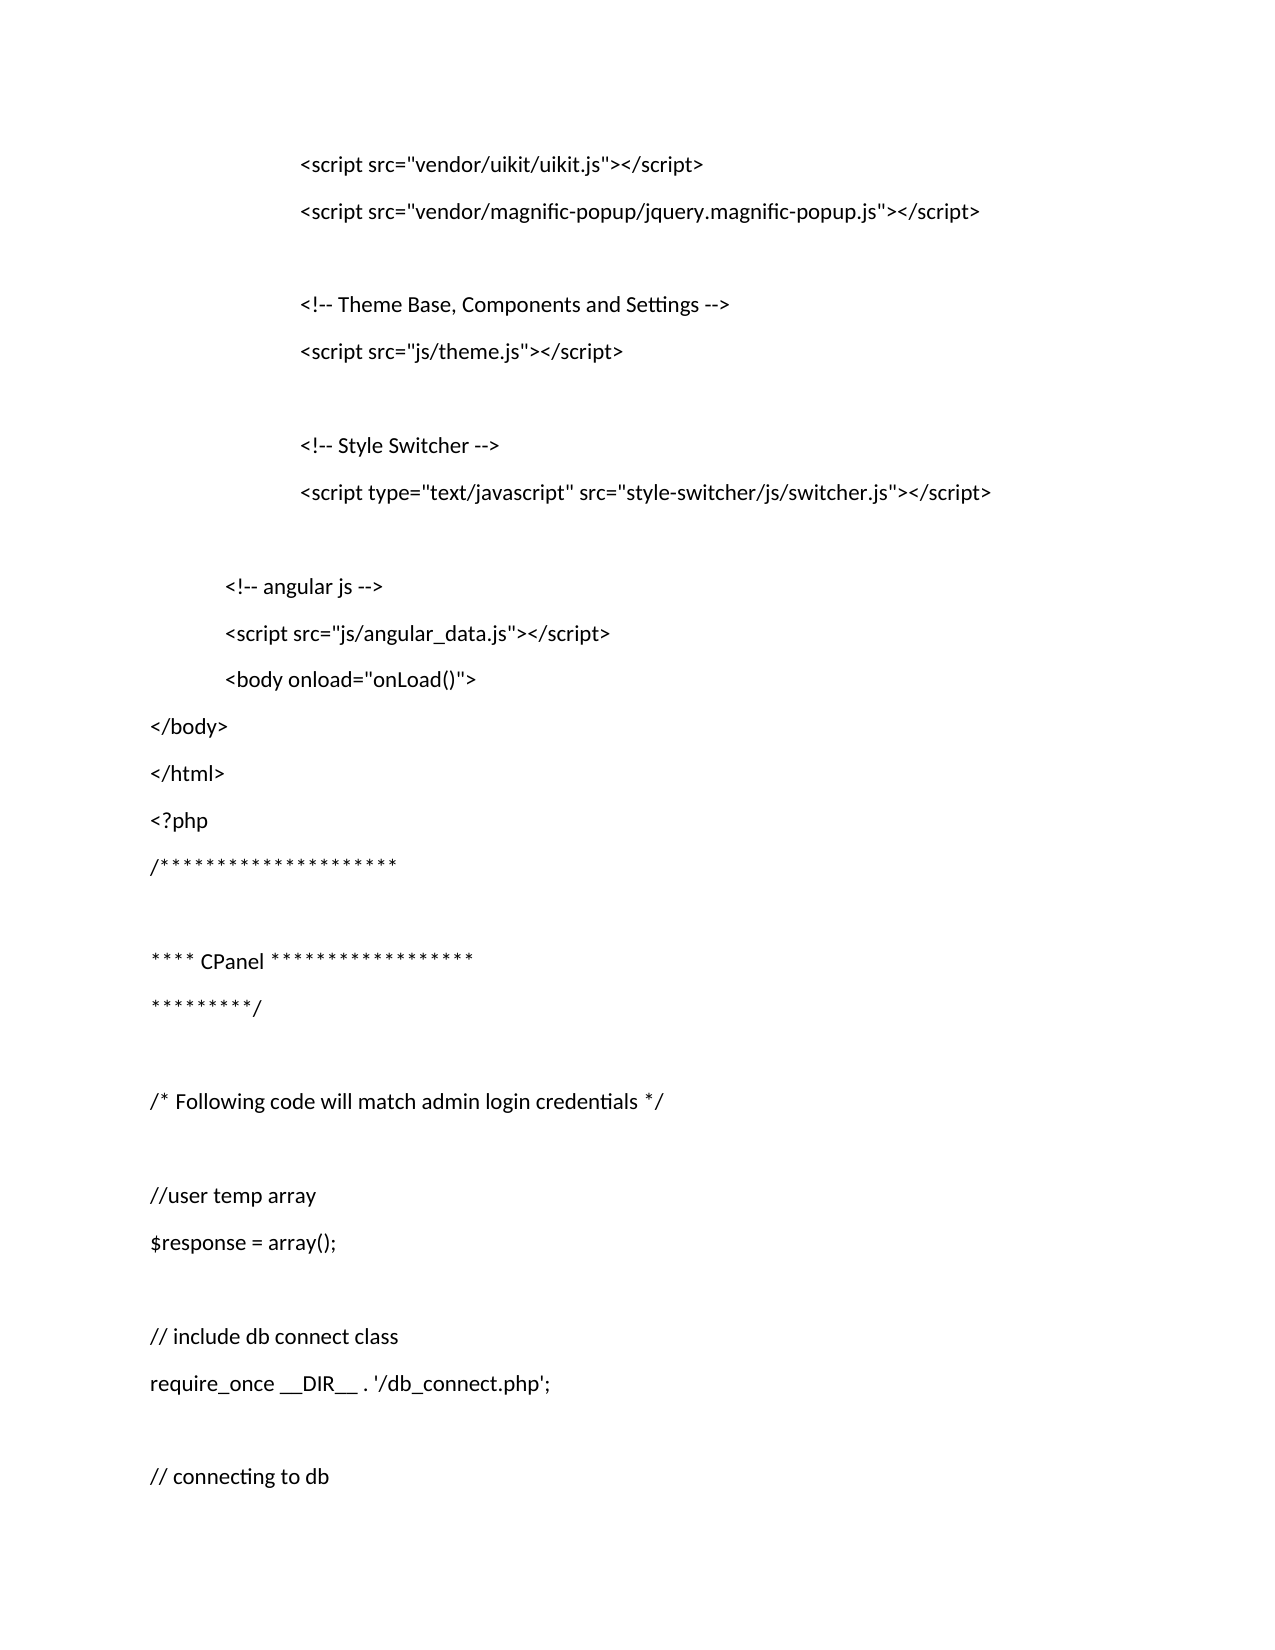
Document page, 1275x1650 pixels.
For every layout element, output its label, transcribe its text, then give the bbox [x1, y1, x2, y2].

text <!-- angular js --> [150, 572, 1125, 600]
text <!-- Theme Base, Components and Settings --> [150, 291, 1125, 319]
text <body onload="onLoad()"> [150, 666, 1125, 694]
text </html> [150, 759, 1125, 787]
text <script type="text/javascript" src="style-switcher/js/switcher.js"></script> [150, 478, 1125, 506]
text /* Following code will match admin login credentials */ [150, 1087, 1125, 1116]
text **** CPanel ****************** [150, 947, 1125, 975]
text <script src="vendor/magnific-popup/jquery.magnific-popup.js"></script> [150, 197, 1125, 225]
text /********************* [150, 853, 1125, 881]
text <!-- Style Switcher --> [150, 431, 1125, 459]
text // include db connect class [150, 1322, 1125, 1350]
text // connecting to db [150, 1462, 1125, 1491]
text *********/ [150, 994, 1125, 1022]
text <?php [150, 806, 1125, 834]
text <script src="vendor/uikit/uikit.js"></script> [150, 150, 1125, 178]
text </body> [150, 712, 1125, 741]
text <script src="js/angular_data.js"></script> [150, 619, 1125, 647]
text <script src="js/theme.js"></script> [150, 337, 1125, 366]
text $response = array(); [150, 1228, 1125, 1256]
text require_once __DIR__ . '/db_connect.php'; [150, 1369, 1125, 1397]
text //user temp array [150, 1181, 1125, 1209]
